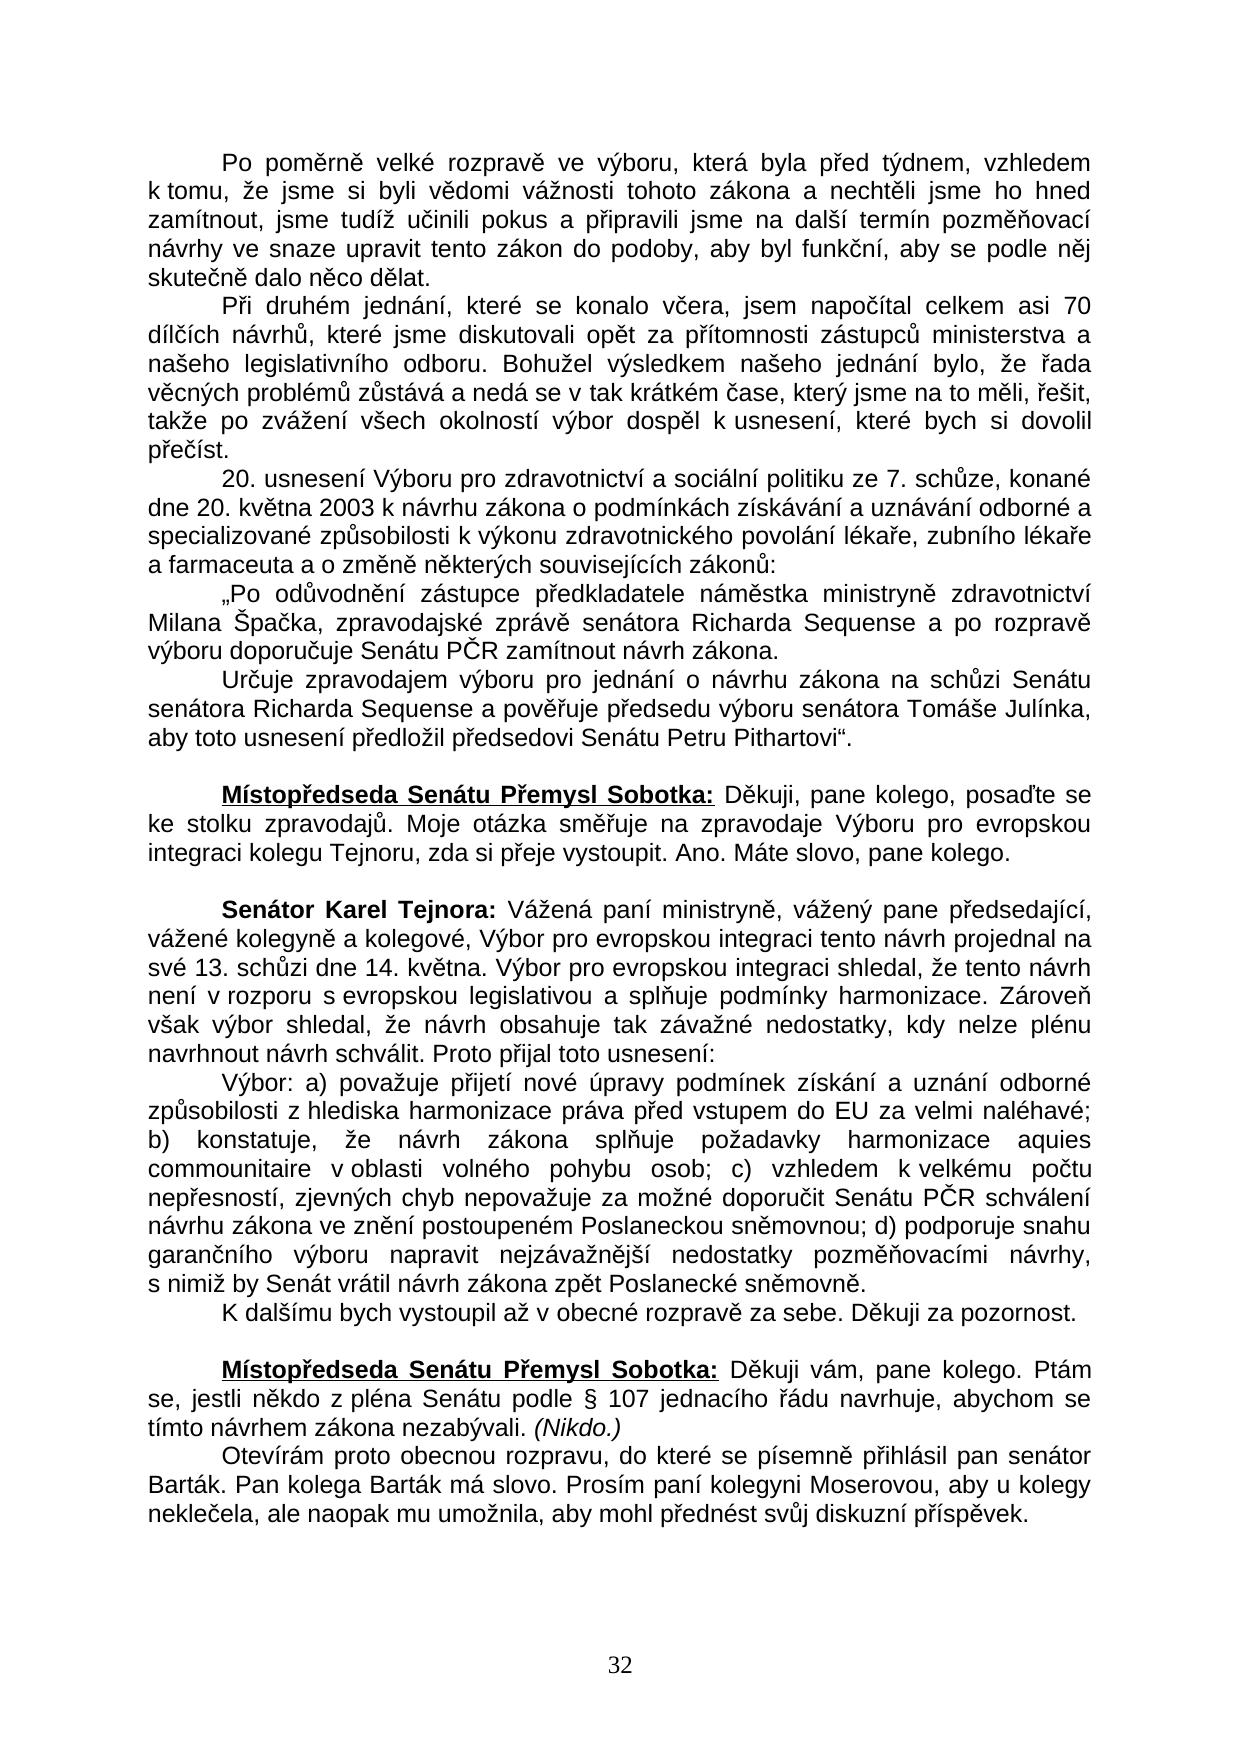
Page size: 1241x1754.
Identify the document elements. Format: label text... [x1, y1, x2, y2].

text „Po odůvodnění zástupce předkladatele náměstka ministryně zdravotnictví Milana Špačka, zpravodajské zprávě senátora Richarda Sequense a po rozpravě výboru doporučuje Senátu PČR zamítnout návrh zákona. [148, 579, 1093, 665]
text Otevírám proto obecnou rozpravu, do které se písemně přihlásil pan senátor Barták. Pan kolega Barták má slovo. Prosím paní kolegyni Moserovou, aby u kolegy neklečela, ale naopak mu umožnila, aby mohl přednést svůj diskuzní příspěvek. [148, 1441, 1093, 1528]
text Určuje zpravodajem výboru pro jednání o návrhu zákona na schůzi Senátu senátora Richarda Sequense a pověřuje předsedu výboru senátora Tomáše Julínka, aby toto usnesení předložil předsedovi Senátu Petru Pithartovi“. [148, 665, 1093, 751]
text Místopředseda Senátu Přemysl Sobotka: Děkuji, pane kolego, posaďte se ke stolku zpravodajů. Moje otázka směřuje na zpravodaje Výboru pro evropskou integraci kolegu Tejnoru, zda si přeje vystoupit. Ano. Máte slovo, pane kolego. [148, 780, 1093, 866]
text Při druhém jednání, které se konalo včera, jsem napočítal celkem asi 70 dílčích návrhů, které jsme diskutovali opět za přítomnosti zástupců ministerstva a našeho legislativního odboru. Bohužel výsledkem našeho jednání bylo, že řada věcných problémů zůstává a nedá se v tak krátkém čase, který jsme na to měli, řešit, takže po zvážení všech okolností výbor dospěl k usnesení, které bych si dovolil přečíst. [148, 291, 1093, 464]
text K dalšímu bych vystoupil až v obecné rozpravě za sebe. Děkuji za pozornost. [148, 1298, 1093, 1326]
text Výbor: a) považuje přijetí nové úpravy podmínek získání a uznání odborné způsobilosti z hlediska harmonizace práva před vstupem do EU za velmi naléhavé; b) konstatuje, že návrh zákona splňuje požadavky harmonizace aquies commounitaire v oblasti volného pohybu osob; c) vzhledem k velkému počtu nepřesností, zjevných chyb nepovažuje za možné doporučit Senátu PČR schválení návrhu zákona ve znění postoupeném Poslaneckou sněmovnou; d) podporuje snahu garančního výboru napravit nejzávažnější nedostatky pozměňovacími návrhy, s nimiž by Senát vrátil návrh zákona zpět Poslanecké sněmovně. [148, 1068, 1093, 1298]
text 20. usnesení Výboru pro zdravotnictví a sociální politiku ze 7. schůze, konané dne 20. května 2003 k návrhu zákona o podmínkách získávání a uznávání odborné a specializované způsobilosti k výkonu zdravotnického povolání lékaře, zubního lékaře a farmaceuta a o změně některých souvisejících zákonů: [148, 464, 1093, 579]
text Místopředseda Senátu Přemysl Sobotka: Děkuji vám, pane kolego. Ptám se, jestli někdo z pléna Senátu podle § 107 jednacího řádu navrhuje, abychom se tímto návrhem zákona nezabývali. (Nikdo.) [148, 1355, 1093, 1441]
text Po poměrně velké rozpravě ve výboru, která byla před týdnem, vzhledem k tomu, že jsme si byli vědomi vážnosti tohoto zákona a nechtěli jsme ho hned zamítnout, jsme tudíž učinili pokus a připravili jsme na další termín pozměňovací návrhy ve snaze upravit tento zákon do podoby, aby byl funkční, aby se podle něj skutečně dalo něco dělat. [148, 148, 1093, 291]
text Senátor Karel Tejnora: Vážená paní ministryně, vážený pane předsedající, vážené kolegyně a kolegové, Výbor pro evropskou integraci tento návrh projednal na své 13. schůzi dne 14. května. Výbor pro evropskou integraci shledal, že tento návrh není v rozporu s evropskou legislativou a splňuje podmínky harmonizace. Zároveň však výbor shledal, že návrh obsahuje tak závažné nedostatky, kdy nelze plénu navrhnout návrh schválit. Proto přijal toto usnesení: [148, 895, 1093, 1068]
